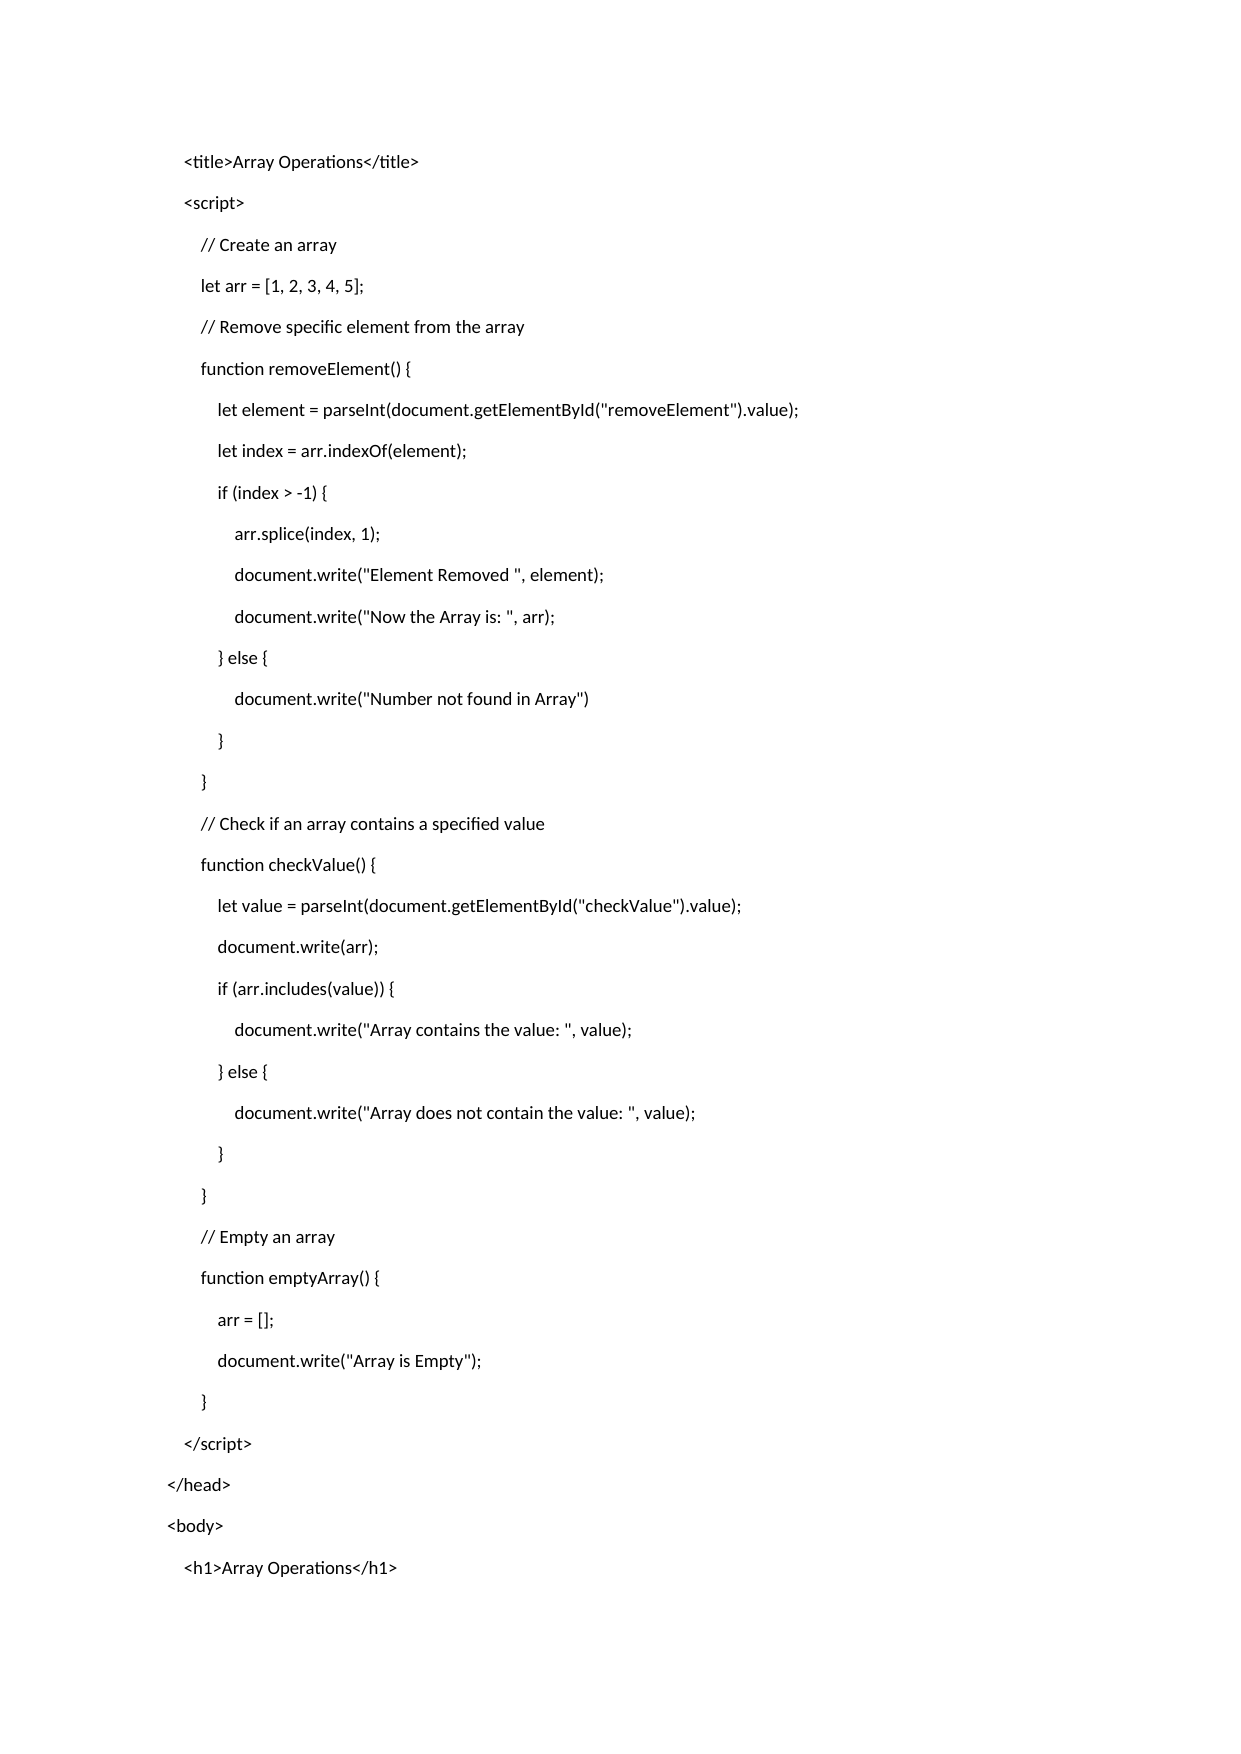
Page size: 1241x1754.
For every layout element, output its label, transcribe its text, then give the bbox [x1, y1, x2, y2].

text <script> [150, 191, 1090, 214]
text <h1>Array Operations</h1> [150, 1556, 1090, 1579]
text </script> [150, 1432, 1090, 1455]
text document.write("Now the Array is: ", arr); [150, 605, 1090, 628]
text document.write("Array is Empty"); [150, 1349, 1090, 1372]
text document.write("Array contains the value: ", value); [150, 1018, 1090, 1041]
text <title>Array Operations</title> [150, 150, 1090, 173]
text } [150, 729, 1090, 752]
text let index = arr.indexOf(element); [150, 439, 1090, 462]
text } [150, 1391, 1090, 1413]
text function checkValue() { [150, 853, 1090, 876]
text let value = parseInt(document.getElementById("checkValue").value); [150, 894, 1090, 917]
text </head> [150, 1473, 1090, 1496]
text arr = []; [150, 1308, 1090, 1331]
text document.write("Array does not contain the value: ", value); [150, 1101, 1090, 1124]
text // Check if an array contains a specified value [150, 812, 1090, 834]
text if (arr.includes(value)) { [150, 977, 1090, 1000]
text } [150, 770, 1090, 793]
text function removeElement() { [150, 357, 1090, 380]
text // Remove specific element from the array [150, 315, 1090, 338]
text document.write(arr); [150, 936, 1090, 959]
text arr.splice(index, 1); [150, 522, 1090, 545]
text function emptyArray() { [150, 1267, 1090, 1289]
text document.write("Number not found in Array") [150, 688, 1090, 711]
text if (index > -1) { [150, 481, 1090, 504]
text } [150, 1142, 1090, 1165]
text } else { [150, 646, 1090, 669]
text } else { [150, 1060, 1090, 1083]
text } [150, 1184, 1090, 1207]
text document.write("Element Removed ", element); [150, 563, 1090, 586]
text // Empty an array [150, 1225, 1090, 1248]
text <body> [150, 1515, 1090, 1538]
text // Create an array [150, 233, 1090, 256]
text let arr = [1, 2, 3, 4, 5]; [150, 274, 1090, 297]
text let element = parseInt(document.getElementById("removeElement").value); [150, 398, 1090, 421]
